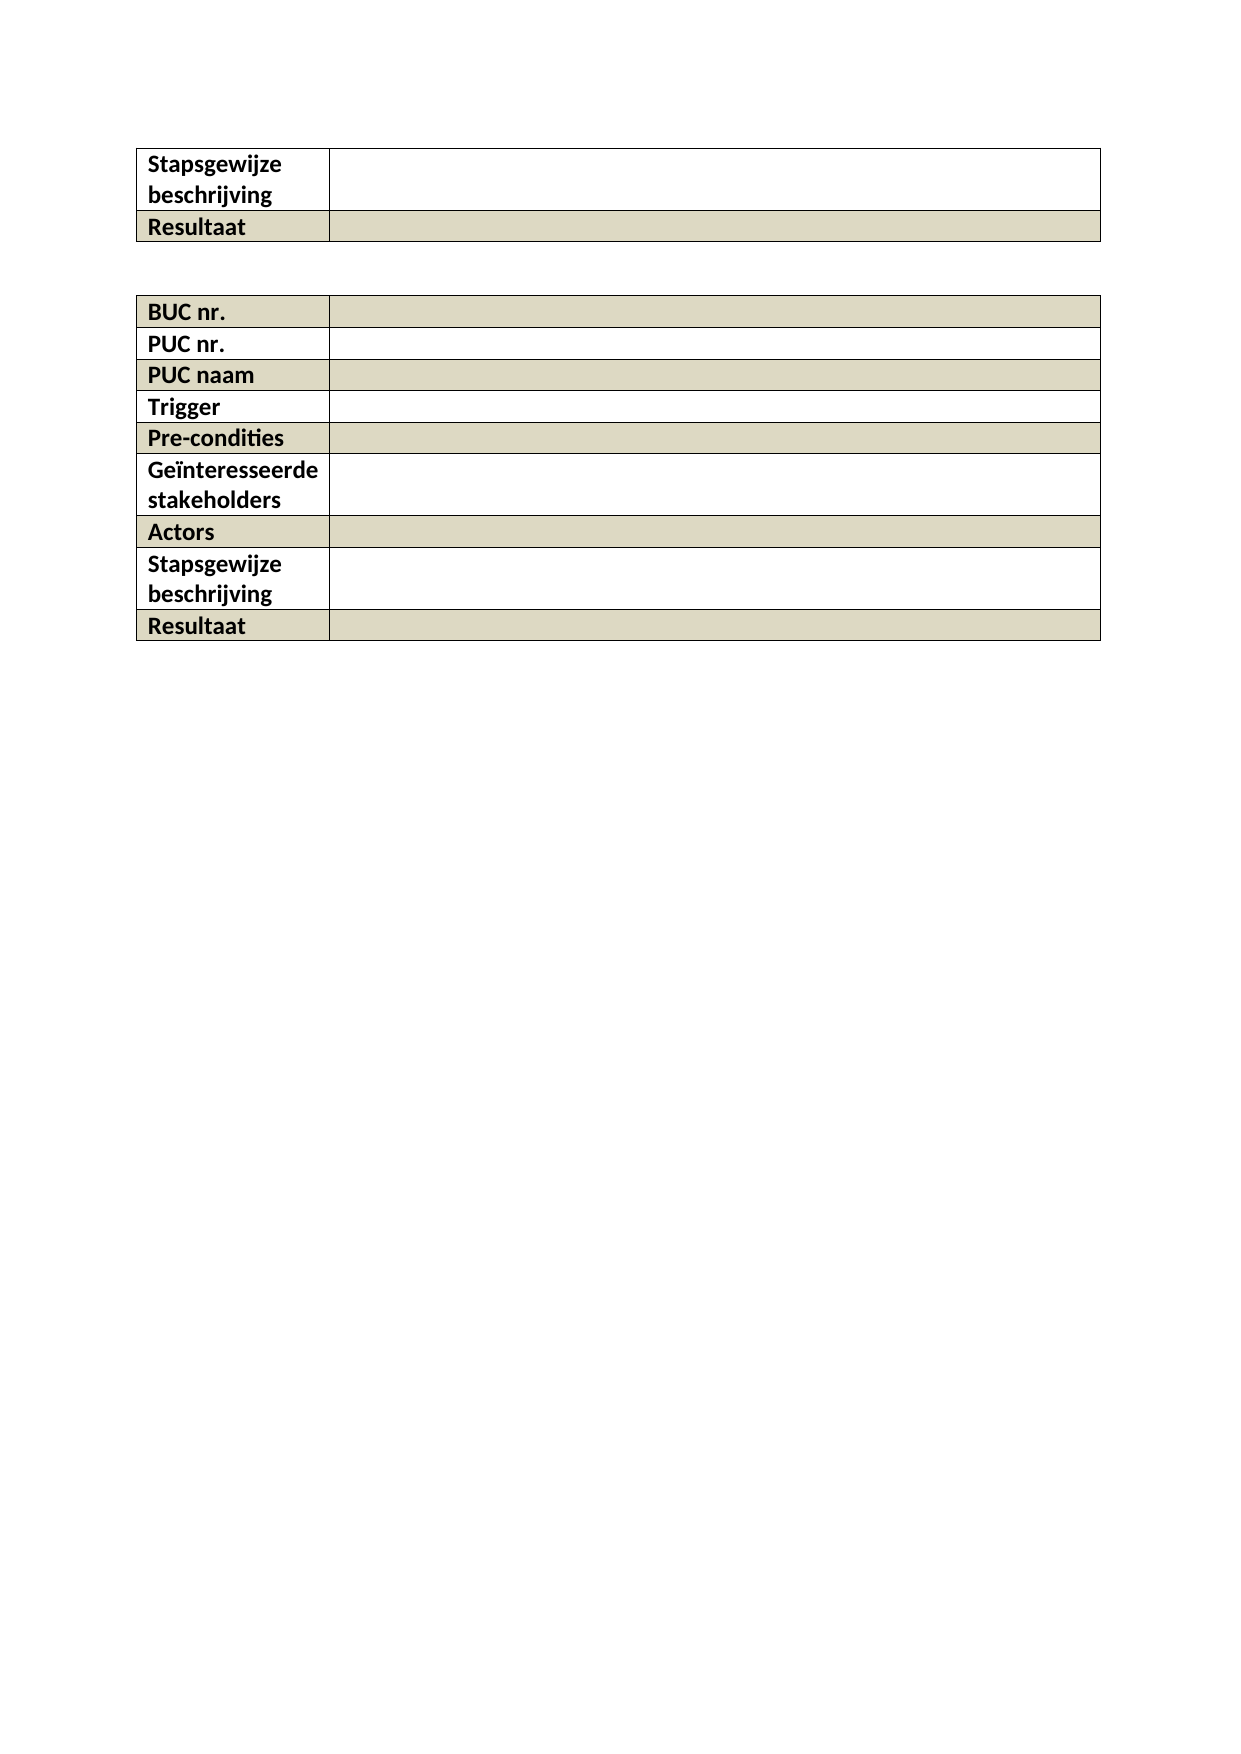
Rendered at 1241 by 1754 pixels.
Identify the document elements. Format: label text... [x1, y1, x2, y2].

table_cell Trigger [137, 391, 329, 422]
table_cell [330, 391, 1100, 422]
table_cell [330, 516, 1100, 547]
table_cell [330, 360, 1100, 390]
table_cell [330, 328, 1100, 358]
table_cell PUC naam [137, 360, 329, 390]
table_header [330, 296, 1100, 327]
table_cell PUC nr. [137, 328, 329, 358]
table_cell [330, 211, 1100, 241]
table_cell Resultaat [137, 610, 329, 640]
table_cell [330, 610, 1100, 640]
table_cell [330, 548, 1100, 609]
table_header BUC nr. [137, 296, 329, 327]
table_cell [330, 423, 1100, 453]
table_cell Geïnteresseerde stakeholders [137, 454, 329, 515]
table_cell Actors [137, 516, 329, 547]
table_cell Stapsgewijze beschrijving [137, 149, 329, 210]
table_cell [330, 149, 1100, 210]
table_cell [330, 454, 1100, 515]
table_cell Stapsgewijze beschrijving [137, 548, 329, 609]
table_cell Resultaat [137, 211, 329, 241]
table_cell Pre-condities [137, 423, 329, 453]
